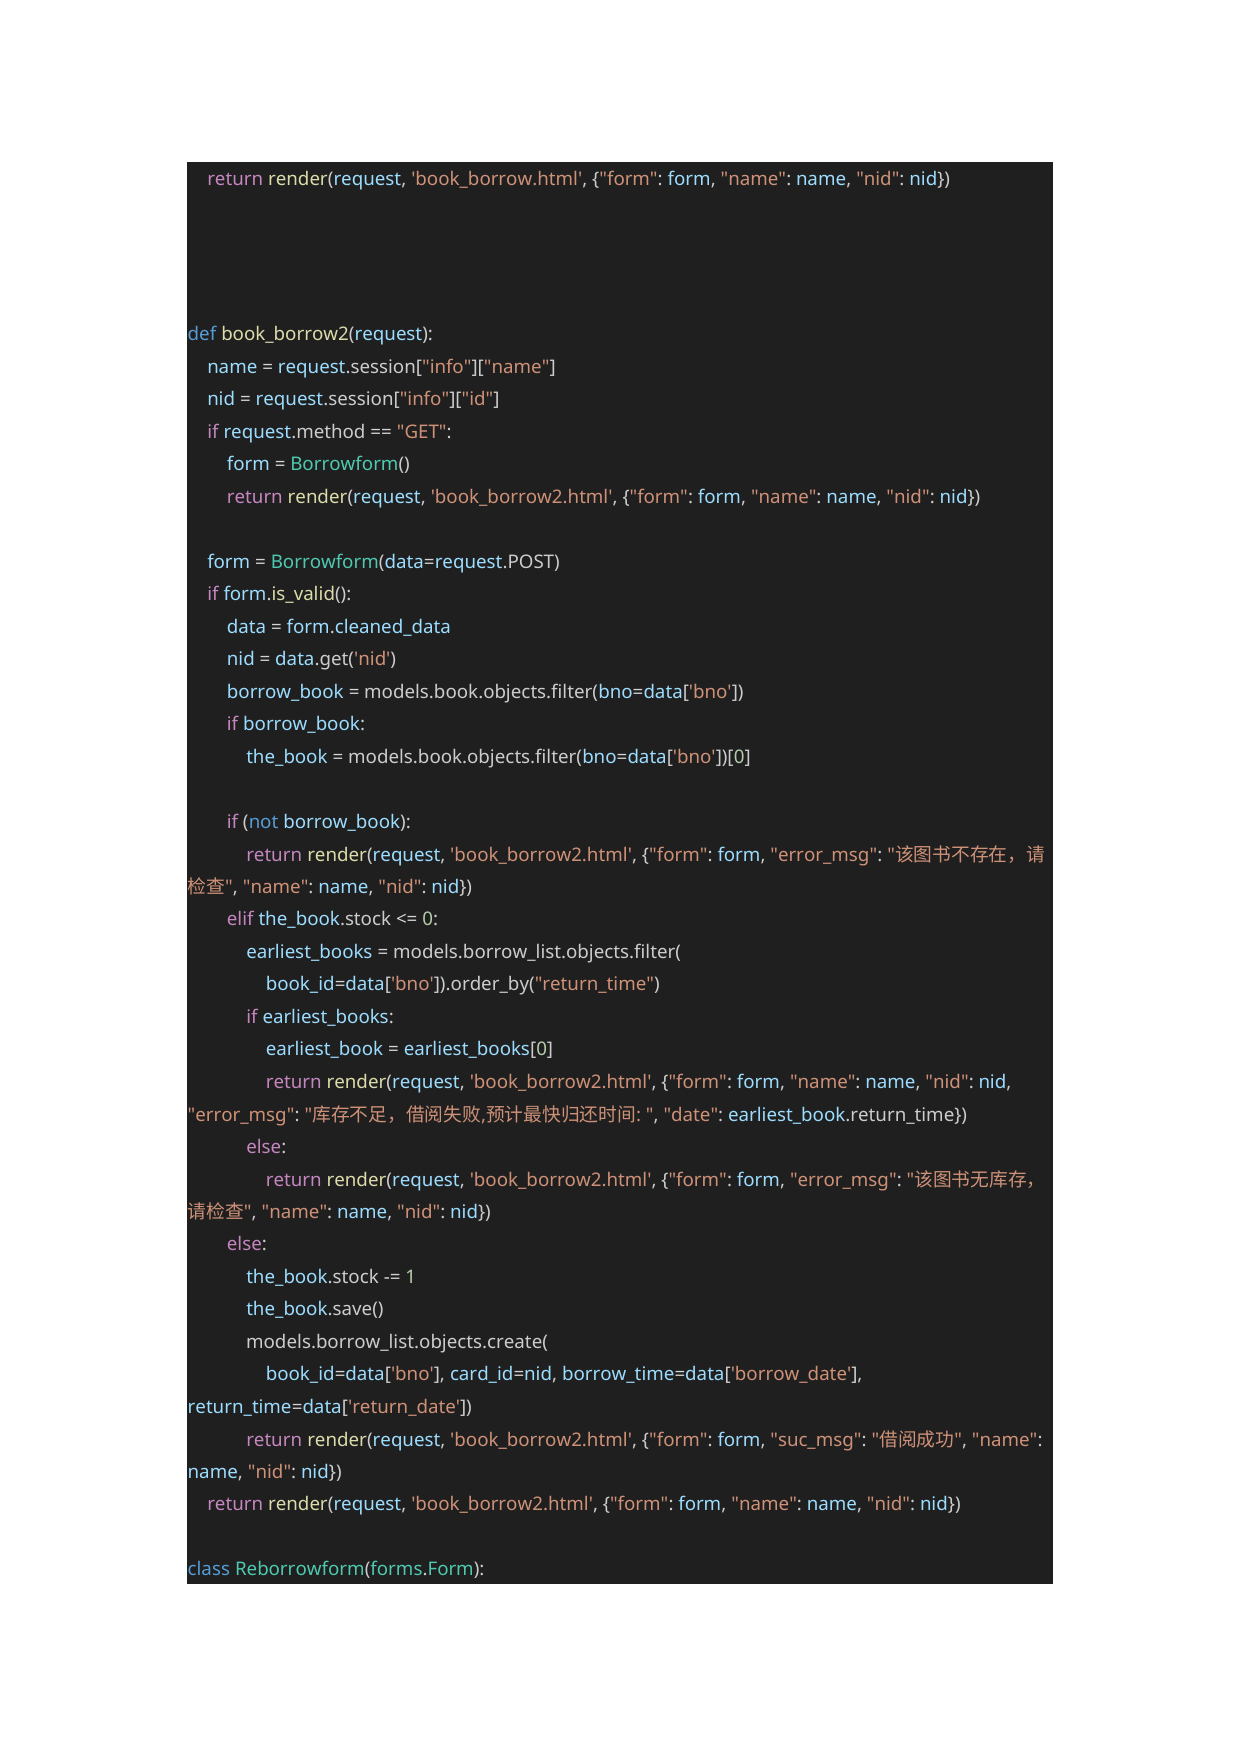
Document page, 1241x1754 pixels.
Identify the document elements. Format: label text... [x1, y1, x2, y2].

text the_book.save() [187, 1292, 1053, 1324]
text class Reborrowform(forms.Form): [187, 1552, 1053, 1584]
text return render(request, 'book_borrow.html', {"form": form, "name": name, "nid": nid}) [187, 162, 1053, 194]
text book_id=data['bno'], card_id=nid, borrow_time=data['borrow_date'], return_time=data['return_date']) [187, 1357, 1053, 1422]
text if earliest_books: [187, 999, 1053, 1032]
text if form.is_valid(): [187, 577, 1053, 609]
text elif the_book.stock <= 0: [187, 902, 1053, 934]
text return render(request, 'book_borrow2.html', {"form": form, "name": name, "nid": nid, "error_msg": "库存不足，借阅失败,预计最快归还时间: ", "date": earliest_book.return_time}) [187, 1064, 1053, 1129]
text return render(request, 'book_borrow2.html', {"form": form, "error_msg": "该图书不存在，请检查", "name": name, "nid": nid}) [187, 837, 1053, 902]
text earliest_books = models.borrow_list.objects.filter( [187, 934, 1053, 967]
text name = request.session["info"]["name"] [187, 349, 1053, 382]
text borrow_book = models.book.objects.filter(bno=data['bno']) [187, 674, 1053, 707]
text return render(request, 'book_borrow2.html', {"form": form, "name": name, "nid": nid}) [187, 479, 1053, 512]
text book_id=data['bno']).order_by("return_time") [187, 967, 1053, 999]
text def book_borrow2(request): [187, 317, 1053, 349]
text form = Borrowform() [187, 447, 1053, 479]
text form = Borrowform(data=request.POST) [187, 544, 1053, 577]
text nid = data.get('nid') [187, 642, 1053, 674]
text data = form.cleaned_data [187, 609, 1053, 642]
text earliest_book = earliest_books[0] [187, 1032, 1053, 1064]
text nid = request.session["info"]["id"] [187, 382, 1053, 414]
text else: [187, 1129, 1053, 1162]
text the_book.stock -= 1 [187, 1259, 1053, 1292]
text return render(request, 'book_borrow2.html', {"form": form, "error_msg": "该图书无库存，请检查", "name": name, "nid": nid}) [187, 1162, 1053, 1227]
text else: [187, 1227, 1053, 1259]
text if (not borrow_book): [187, 804, 1053, 837]
text return render(request, 'book_borrow2.html', {"form": form, "name": name, "nid": nid}) [187, 1487, 1053, 1519]
text the_book = models.book.objects.filter(bno=data['bno'])[0] [187, 739, 1053, 772]
text if request.method == "GET": [187, 414, 1053, 447]
text if borrow_book: [187, 707, 1053, 739]
text models.borrow_list.objects.create( [187, 1324, 1053, 1357]
text return render(request, 'book_borrow2.html', {"form": form, "suc_msg": "借阅成功", "name": name, "nid": nid}) [187, 1422, 1053, 1487]
